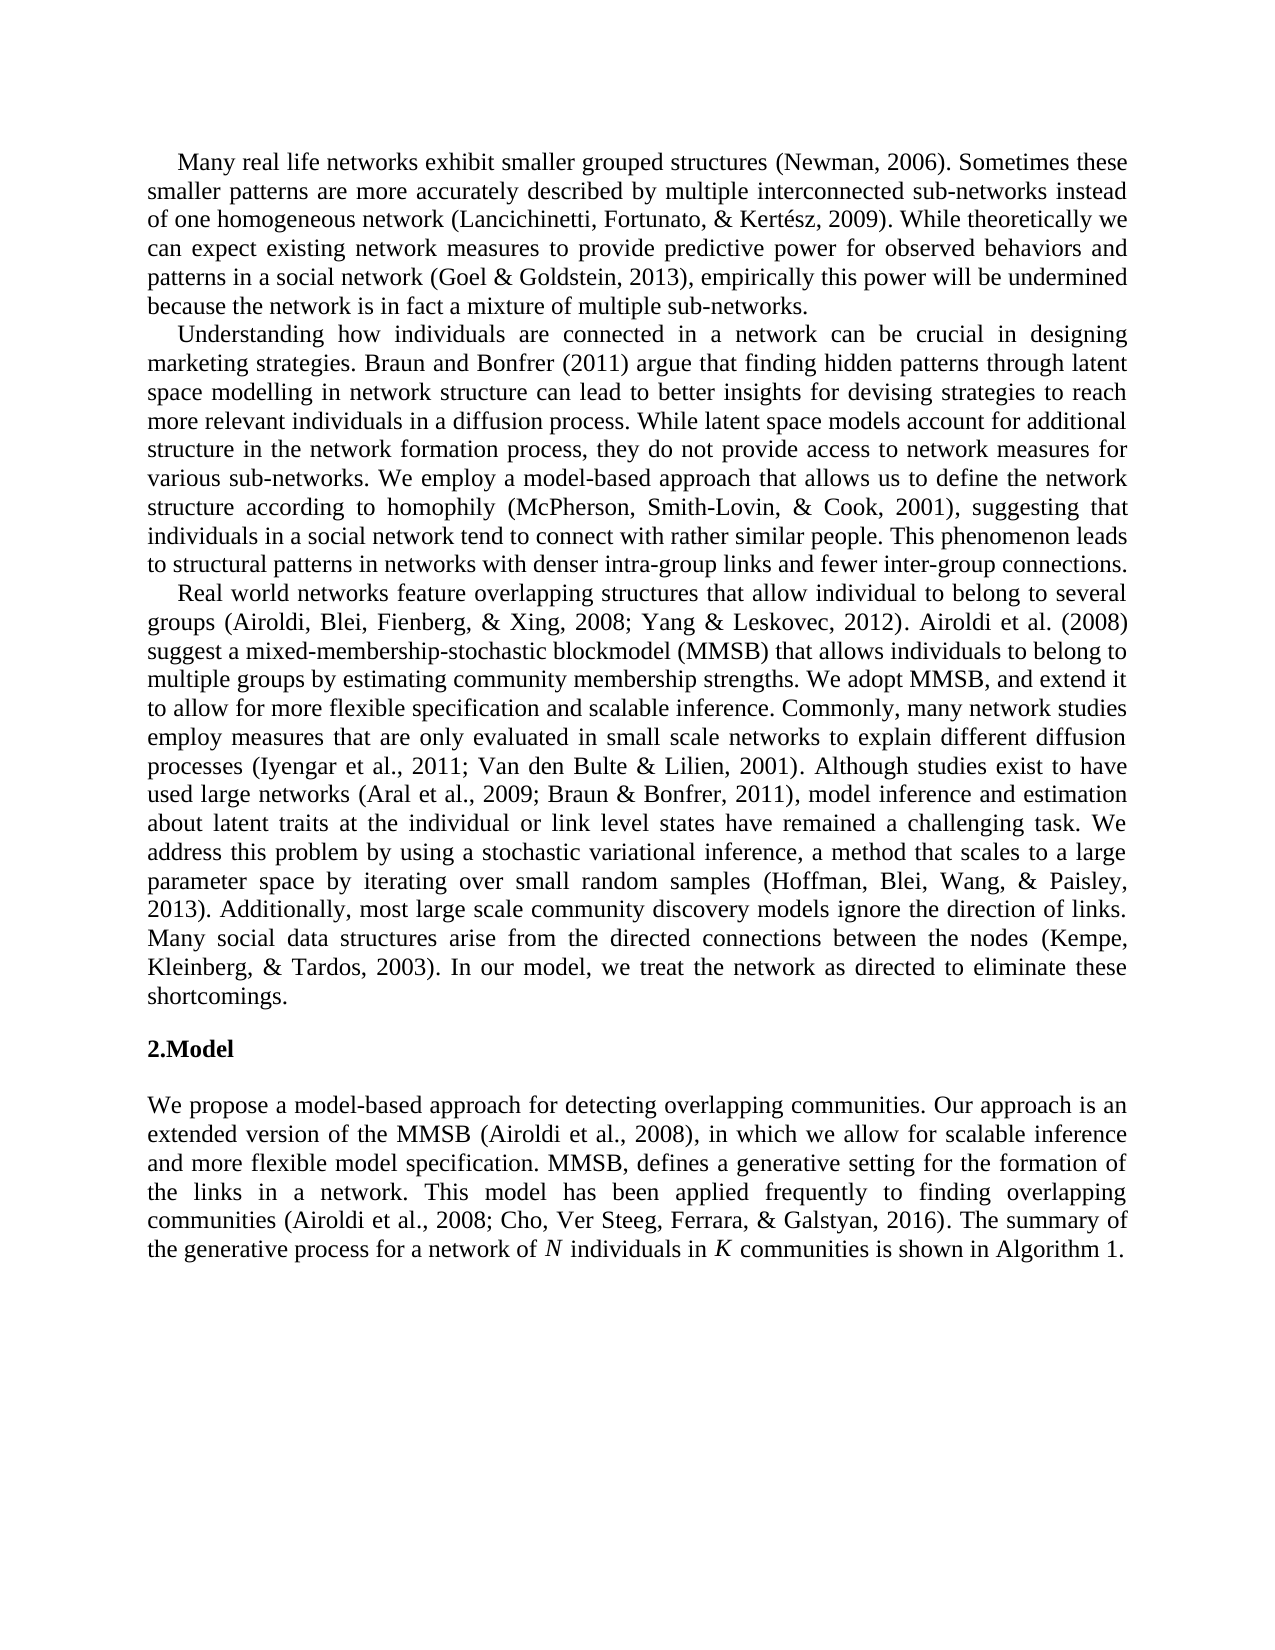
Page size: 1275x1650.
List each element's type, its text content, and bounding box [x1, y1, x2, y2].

text Many real life networks exhibit smaller grouped structures (Newman, 2006). Sometimes these smaller patterns are more accurately described by multiple interconnected sub-networks instead of one homogeneous network (Lancichinetti, Fortunato, & Kertész, 2009). While theoretically we can expect existing network measures to provide predictive power for observed behaviors and patterns in a social network (Goel & Goldstein, 2013), empirically this power will be undermined because the network is in fact a mixture of multiple sub-networks. [147, 147, 1128, 319]
text Understanding how individuals are connected in a network can be crucial in designing marketing strategies. Braun and Bonfrer (2011) argue that finding hidden patterns through latent space modelling in network structure can lead to better insights for devising strategies to reach more relevant individuals in a diffusion process. While latent space models account for additional structure in the network formation process, they do not provide access to network measures for various sub-networks. We employ a model-based approach that allows us to define the network structure according to homophily (McPherson, Smith-Lovin, & Cook, 2001), suggesting that individuals in a social network tend to connect with rather similar people. This phenomenon leads to structural patterns in networks with denser intra-group links and fewer inter-group connections. [147, 319, 1128, 578]
subtitle Model [147, 1034, 1128, 1063]
text We propose a model-based approach for detecting overlapping communities. Our approach is an extended version of the MMSB (Airoldi et al., 2008), in which we allow for scalable inference and more flexible model specification. MMSB, defines a generative setting for the formation of the links in a network. This model has been applied frequently to finding overlapping communities (Airoldi et al., 2008; Cho, Ver Steeg, Ferrara, & Galstyan, 2016). The summary of the generative process for a network of individuals in communities is shown in Algorithm 1. [147, 1091, 1128, 1263]
text Real world networks feature overlapping structures that allow individual to belong to several groups (Airoldi, Blei, Fienberg, & Xing, 2008; Yang & Leskovec, 2012). Airoldi et al. (2008) suggest a mixed-membership-stochastic blockmodel (MMSB) that allows individuals to belong to multiple groups by estimating community membership strengths. We adopt MMSB, and extend it to allow for more flexible specification and scalable inference. Commonly, many network studies employ measures that are only evaluated in small scale networks to explain different diffusion processes (Iyengar et al., 2011; Van den Bulte & Lilien, 2001). Although studies exist to have used large networks (Aral et al., 2009; Braun & Bonfrer, 2011), model inference and estimation about latent traits at the individual or link level states have remained a challenging task. We address this problem by using a stochastic variational inference, a method that scales to a large parameter space by iterating over small random samples (Hoffman, Blei, Wang, & Paisley, 2013). Additionally, most large scale community discovery models ignore the direction of links. Many social data structures arise from the directed connections between the nodes (Kempe, Kleinberg, & Tardos, 2003). In our model, we treat the network as directed to eliminate these shortcomings. [147, 578, 1128, 1009]
